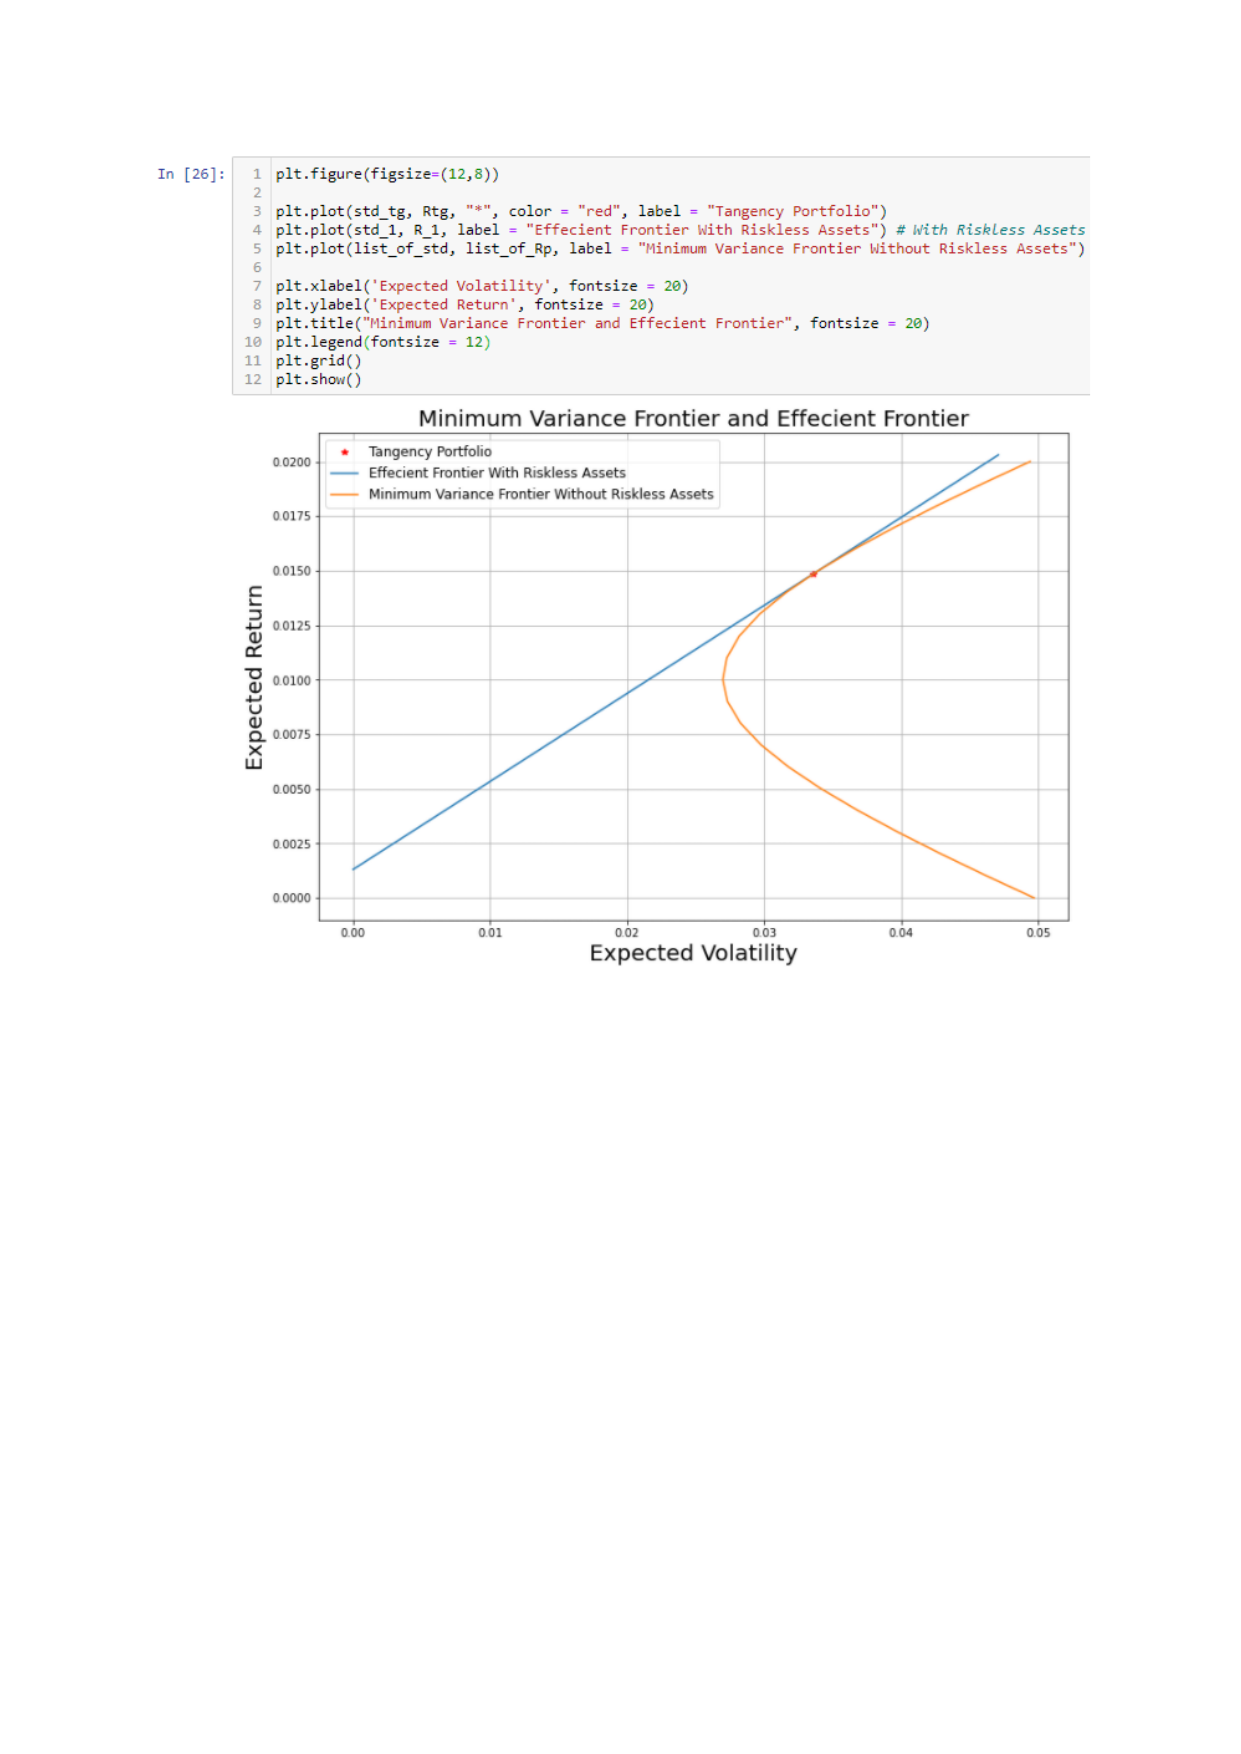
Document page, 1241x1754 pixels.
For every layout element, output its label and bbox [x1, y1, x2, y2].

picture [150, 150, 1091, 973]
